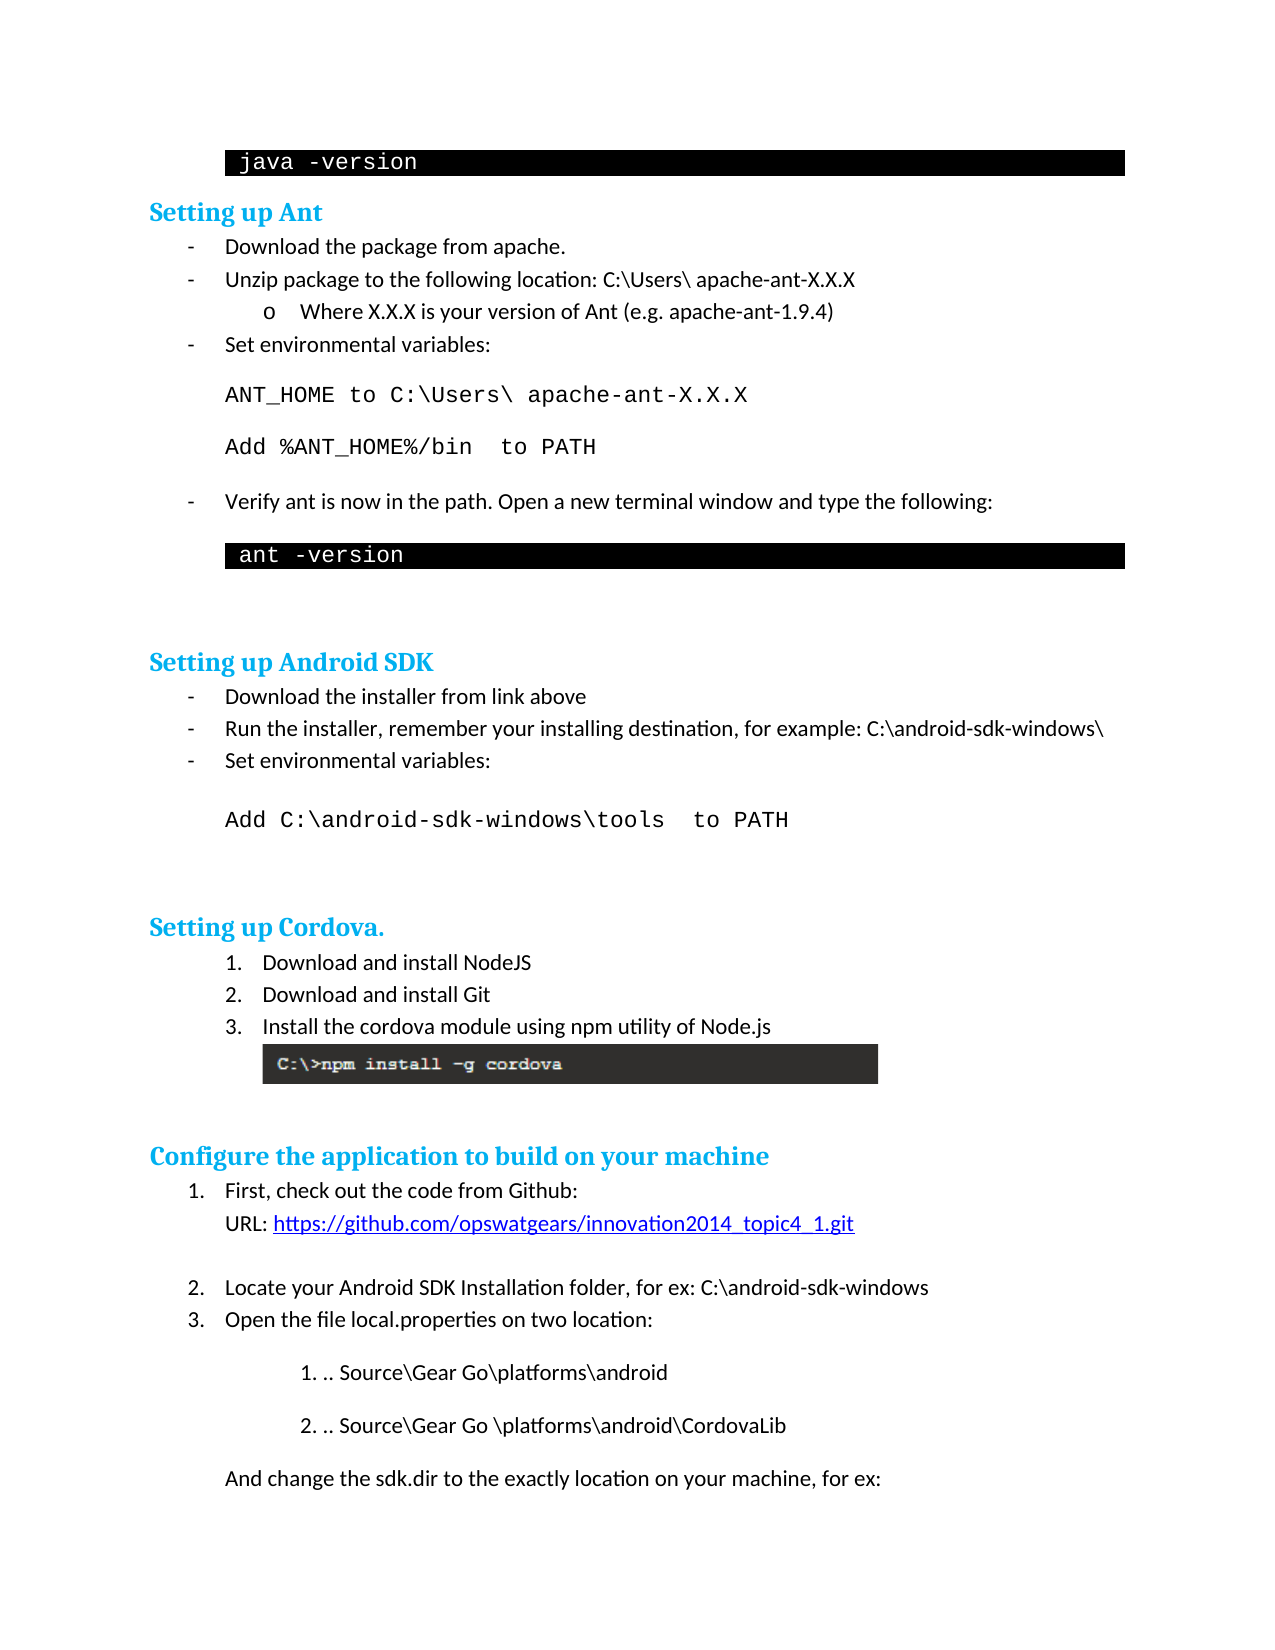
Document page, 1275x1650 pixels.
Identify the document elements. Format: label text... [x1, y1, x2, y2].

list Download the package from apache. [187, 232, 1125, 261]
text ant -version [225, 543, 1125, 569]
text 2. .. Source\Gear Go \platforms\android\CordovaLib [225, 1411, 1125, 1439]
list Run the installer, remember your installing destination, for example: C:\android-sdk-windows\ [187, 714, 1125, 742]
text And change the sdk.dir to the exactly location on your machine, for ex: [150, 1464, 1125, 1492]
list Where X.X.X is your version of Ant (e.g. apache-ant-1.9.4) [262, 297, 1125, 326]
list Set environmental variables: [187, 330, 1125, 358]
text ANT_HOME to C:\Users\ apache-ant-X.X.X [225, 383, 1125, 409]
list Install the cordova module using npm utility of Node.js [225, 1012, 1125, 1040]
list Set environmental variables: [187, 747, 1125, 775]
list First, check out the code from Github: [187, 1177, 1125, 1204]
subtitle Setting up Cordova. [150, 912, 1125, 943]
list Locate your Android SDK Installation folder, for ex: C:\android-sdk-windows [187, 1273, 1125, 1301]
subtitle Configure the application to build on your machine [150, 1141, 1125, 1172]
text 1. .. Source\Gear Go\platforms\android [225, 1358, 1125, 1386]
list Verify ant is now in the path. Open a new terminal window and type the following: [187, 487, 1125, 515]
text Add %ANT_HOME%/bin to PATH [225, 435, 1125, 461]
list Open the file local.properties on two location: [187, 1305, 1125, 1333]
subtitle Setting up Ant [150, 197, 1125, 228]
text java -version [225, 150, 1125, 176]
list Unzip package to the following location: C:\Users\ apache-ant-X.X.X [187, 265, 1125, 293]
subtitle Setting up Android SDK [150, 647, 1125, 678]
picture [262, 1044, 879, 1084]
list Download the installer from link above [187, 682, 1125, 710]
list Download and install NodeJS [225, 948, 1125, 976]
list URL: https://github.com/opswatgears/innovation2014_topic4_1.git [225, 1209, 1125, 1237]
list Add C:\android-sdk-windows\tools to PATH [225, 809, 1125, 834]
list Download and install Git [225, 980, 1125, 1008]
